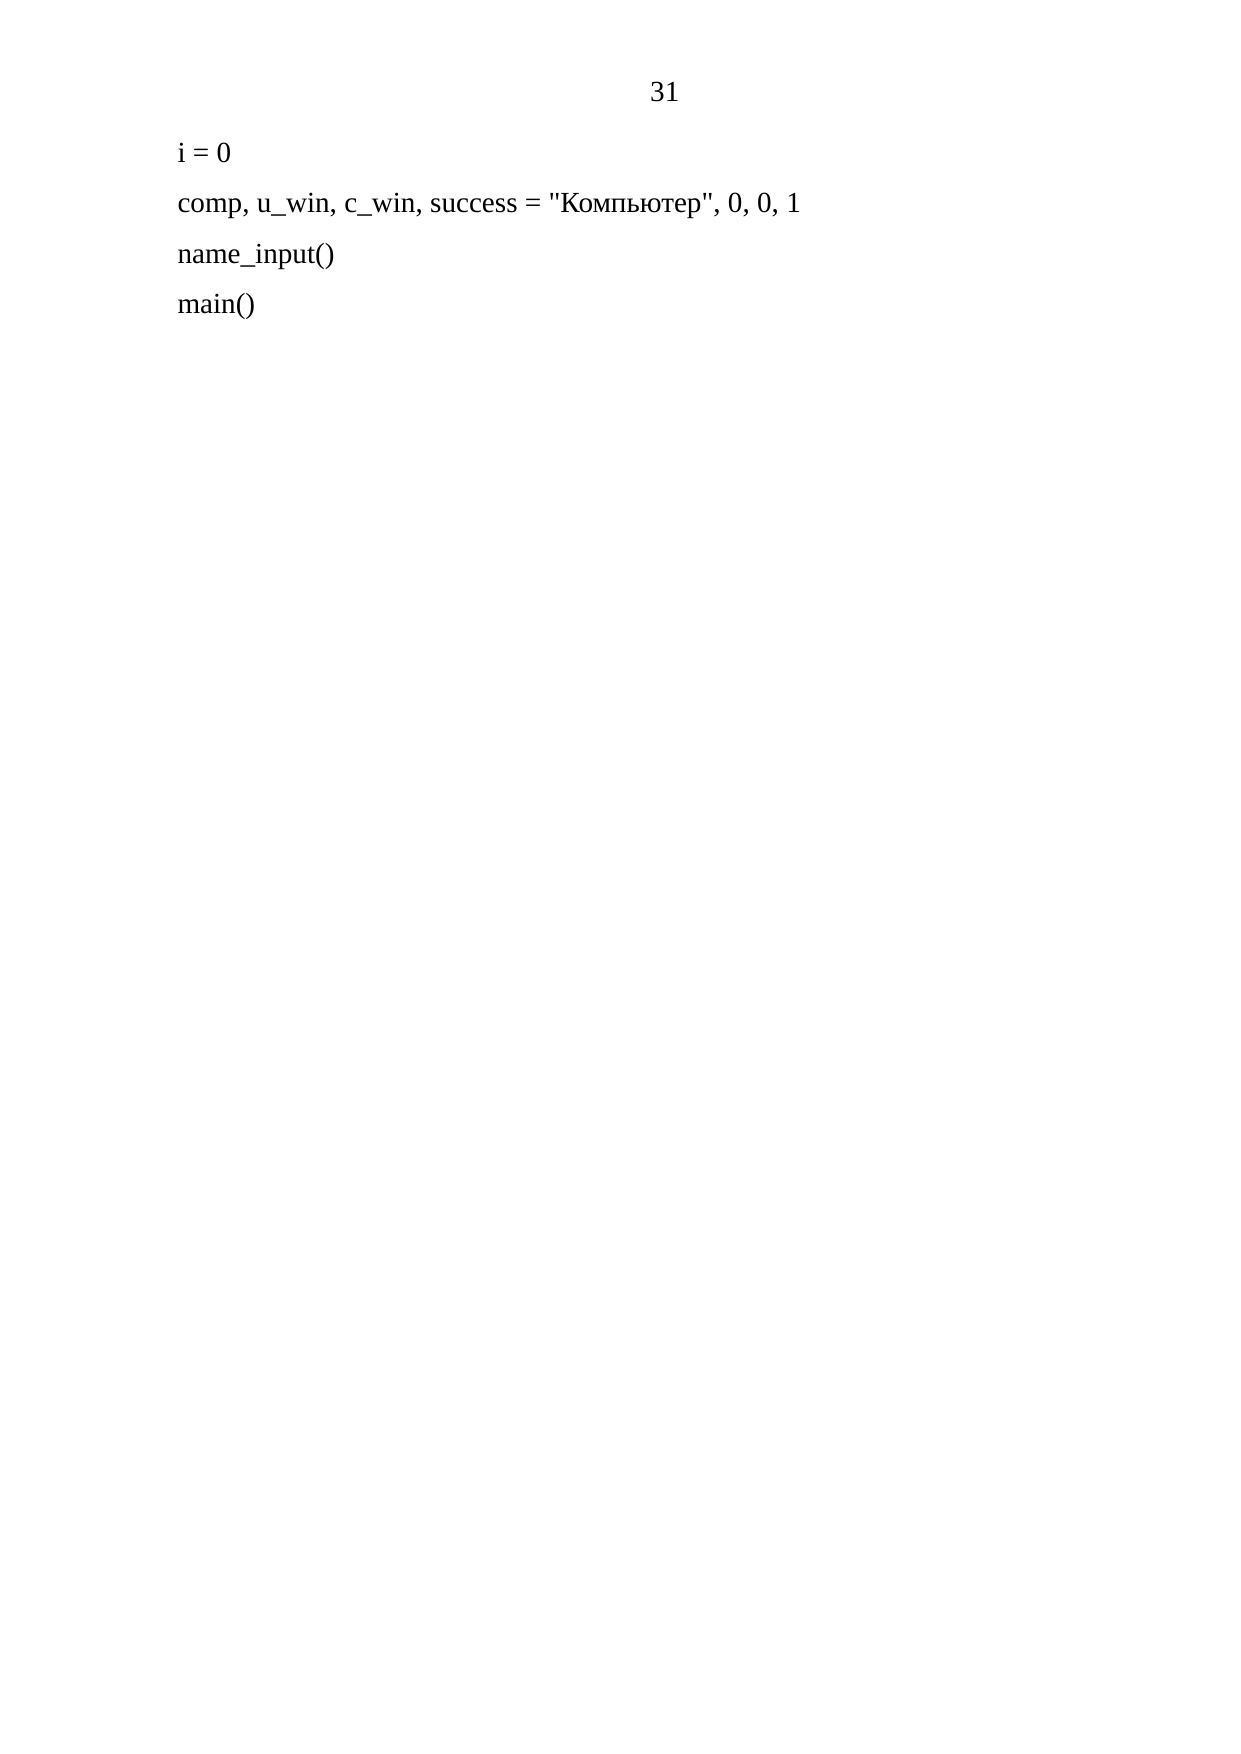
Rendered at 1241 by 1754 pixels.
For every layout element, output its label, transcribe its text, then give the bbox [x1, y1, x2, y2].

text main() [177, 286, 1152, 320]
text comp, u_win, c_win, success = "Компьютер", 0, 0, 1 [177, 186, 1152, 219]
text i = 0 [177, 135, 1152, 169]
text name_input() [177, 236, 1152, 269]
